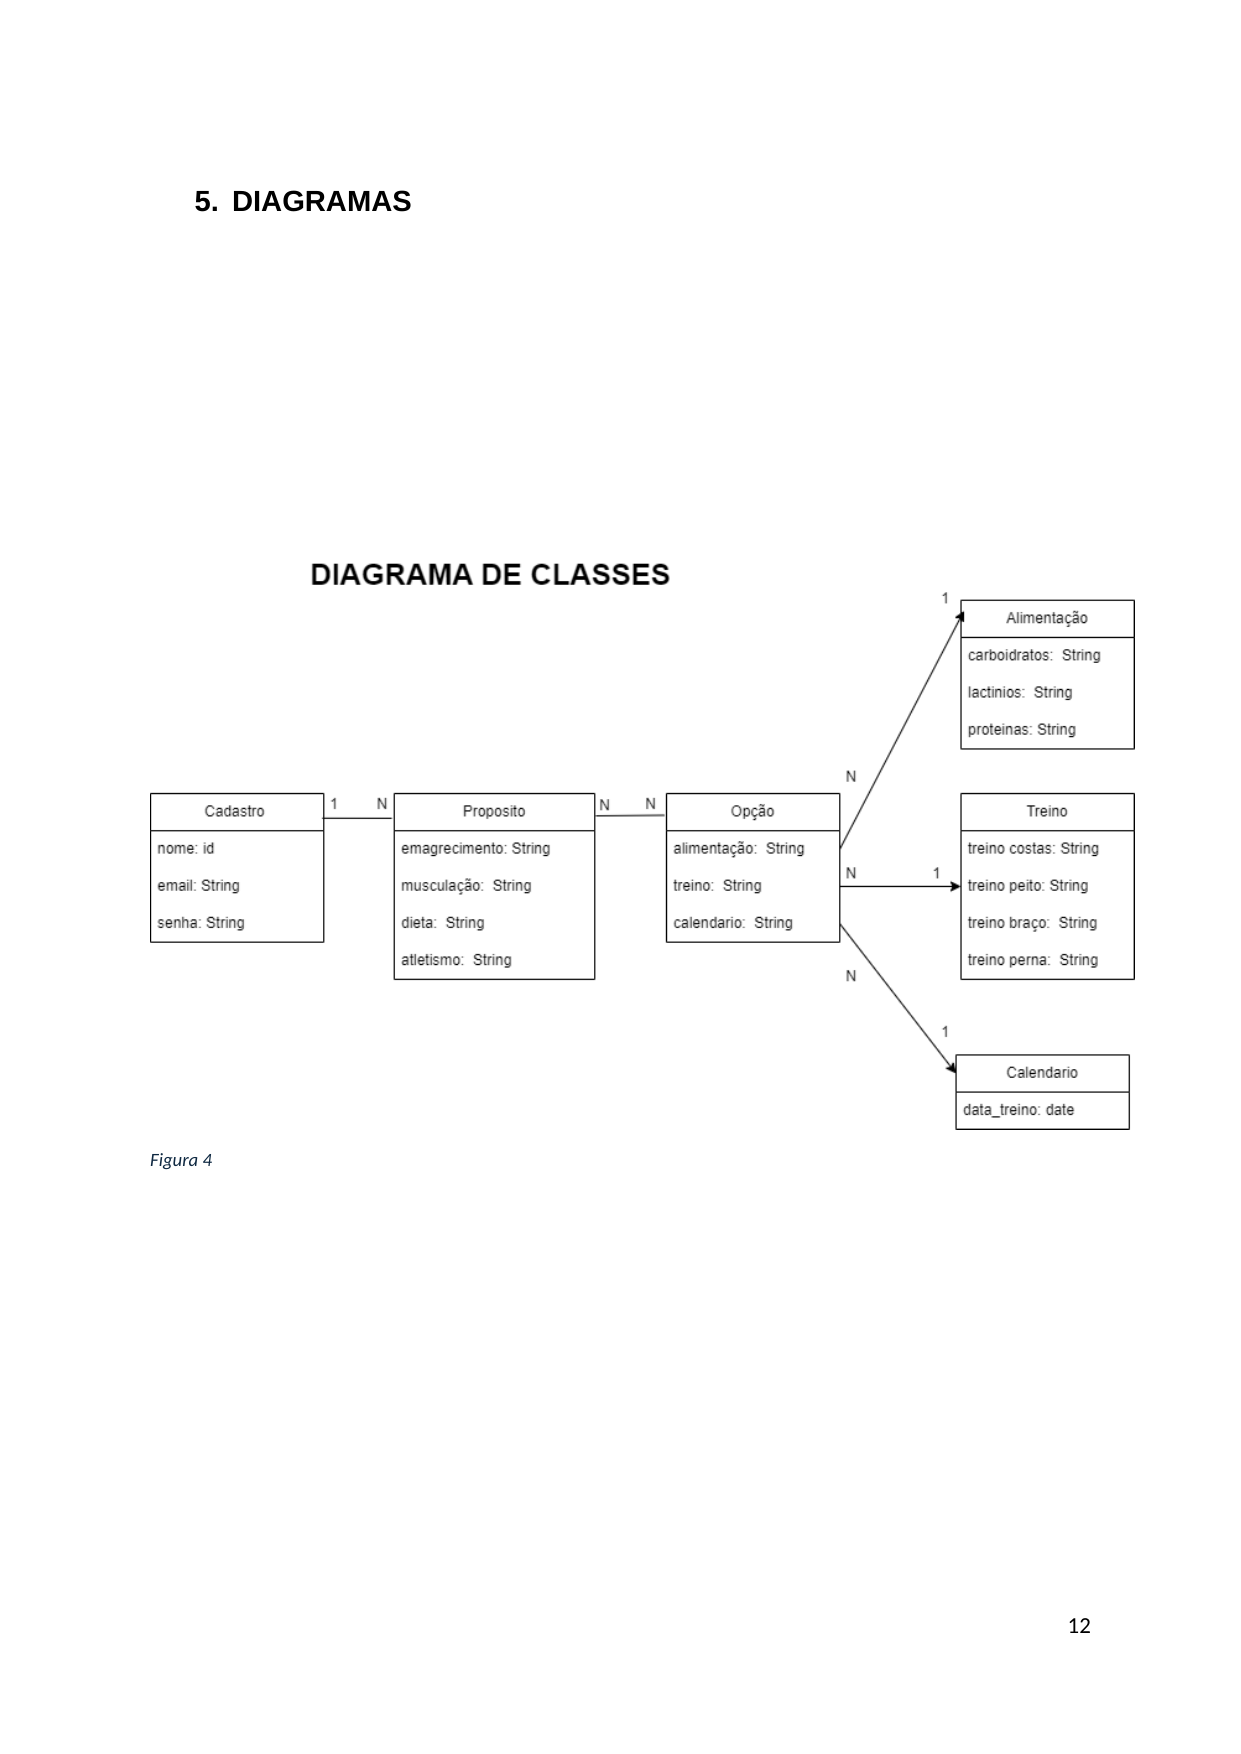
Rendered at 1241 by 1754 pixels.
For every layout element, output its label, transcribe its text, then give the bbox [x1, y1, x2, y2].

text Figura 4 [150, 1149, 1128, 1172]
picture [150, 549, 1135, 1130]
subtitle DIAGRAMAS [194, 184, 1128, 217]
